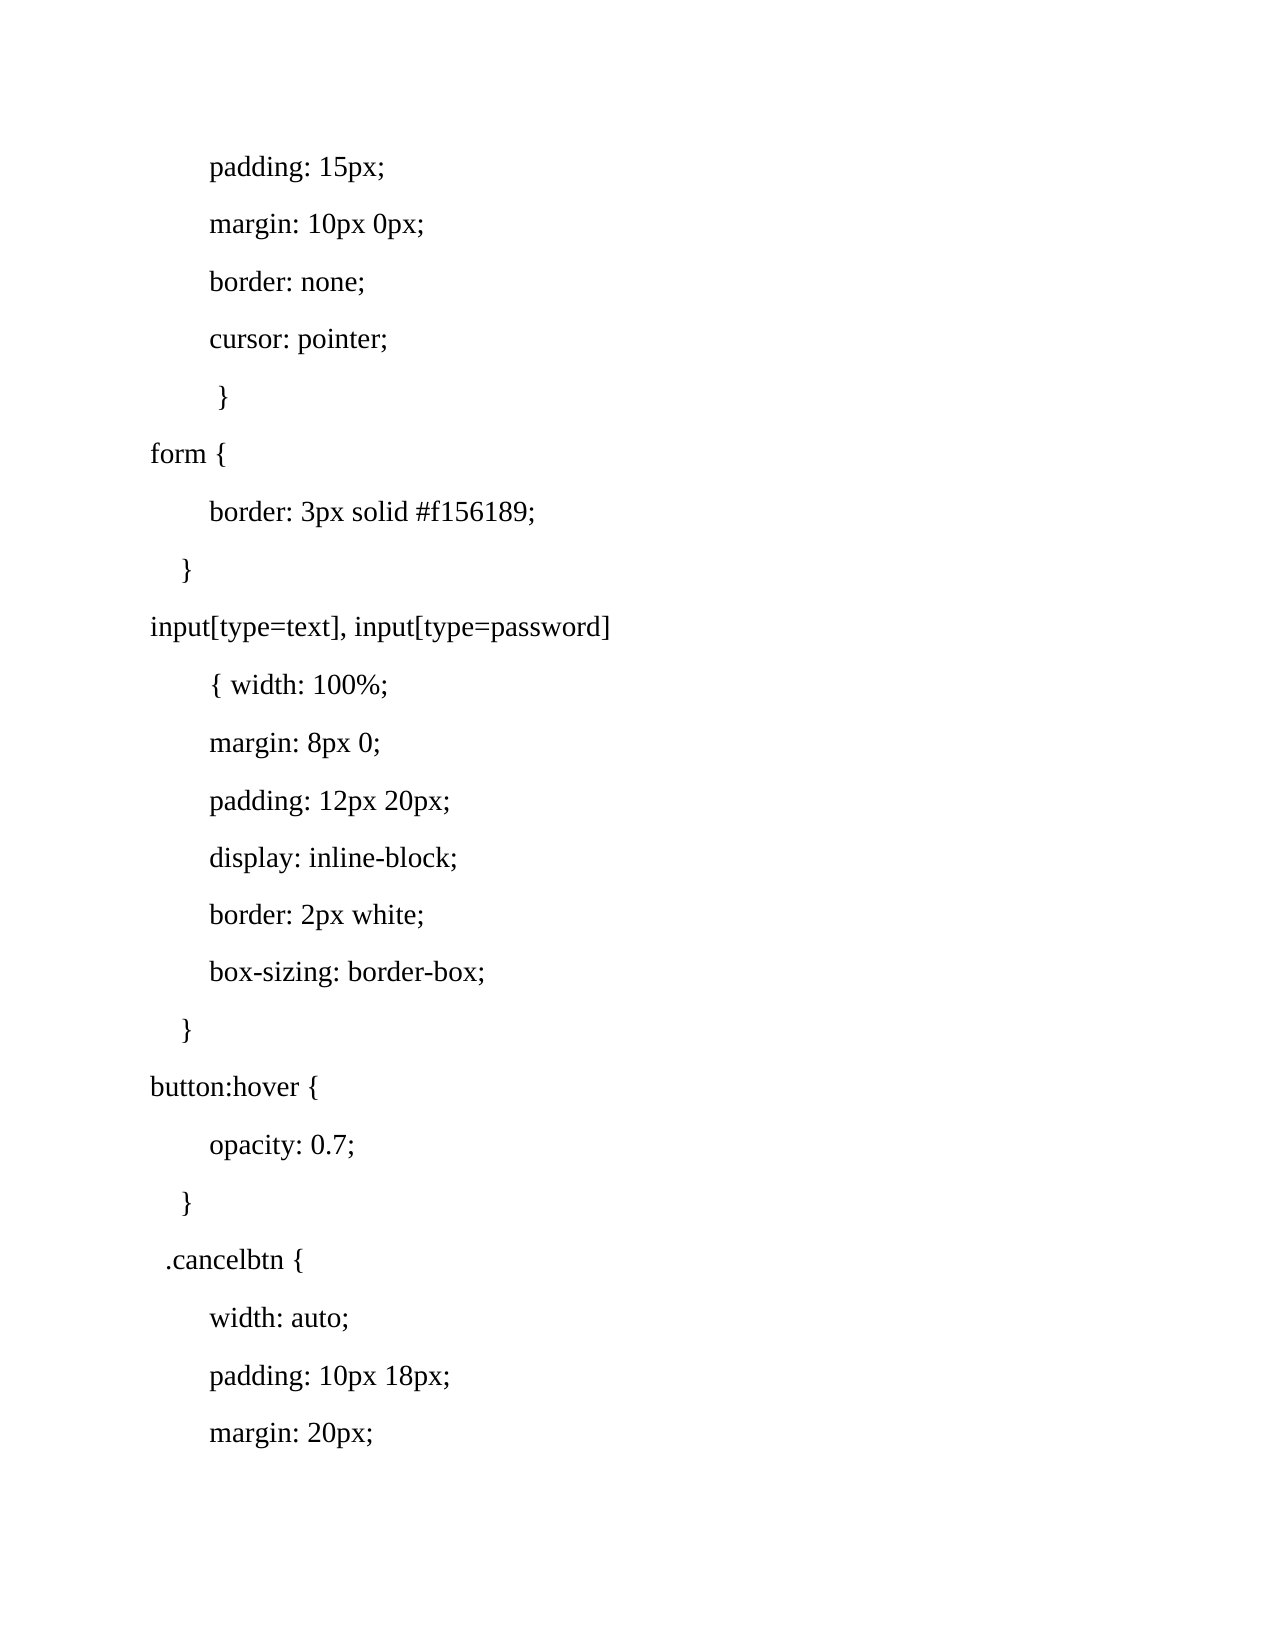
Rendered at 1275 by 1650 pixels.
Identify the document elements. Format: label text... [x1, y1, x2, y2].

text padding: 15px; margin: 10px 0px; border: none; cursor: pointer; [209, 149, 444, 355]
text opacity: 0.7; [209, 1127, 1160, 1161]
text border: 3px solid #f156189; [209, 494, 1160, 527]
text form { [150, 436, 1160, 470]
text } [179, 1185, 1160, 1218]
text box-sizing: border-box; [209, 954, 1160, 988]
text input[type=text], input[type=password] { width: 100%; [150, 609, 644, 701]
text button:hover { [150, 1069, 1160, 1103]
text margin: 8px 0; padding: 12px 20px; display: inline-block; border: 2px white; [209, 725, 481, 931]
text } [216, 379, 1160, 412]
text } [179, 1012, 1160, 1045]
text } [179, 552, 1160, 585]
text .cancelbtn { [165, 1242, 1160, 1276]
text width: auto; padding: 10px 18px; margin: 20px; [209, 1301, 451, 1449]
